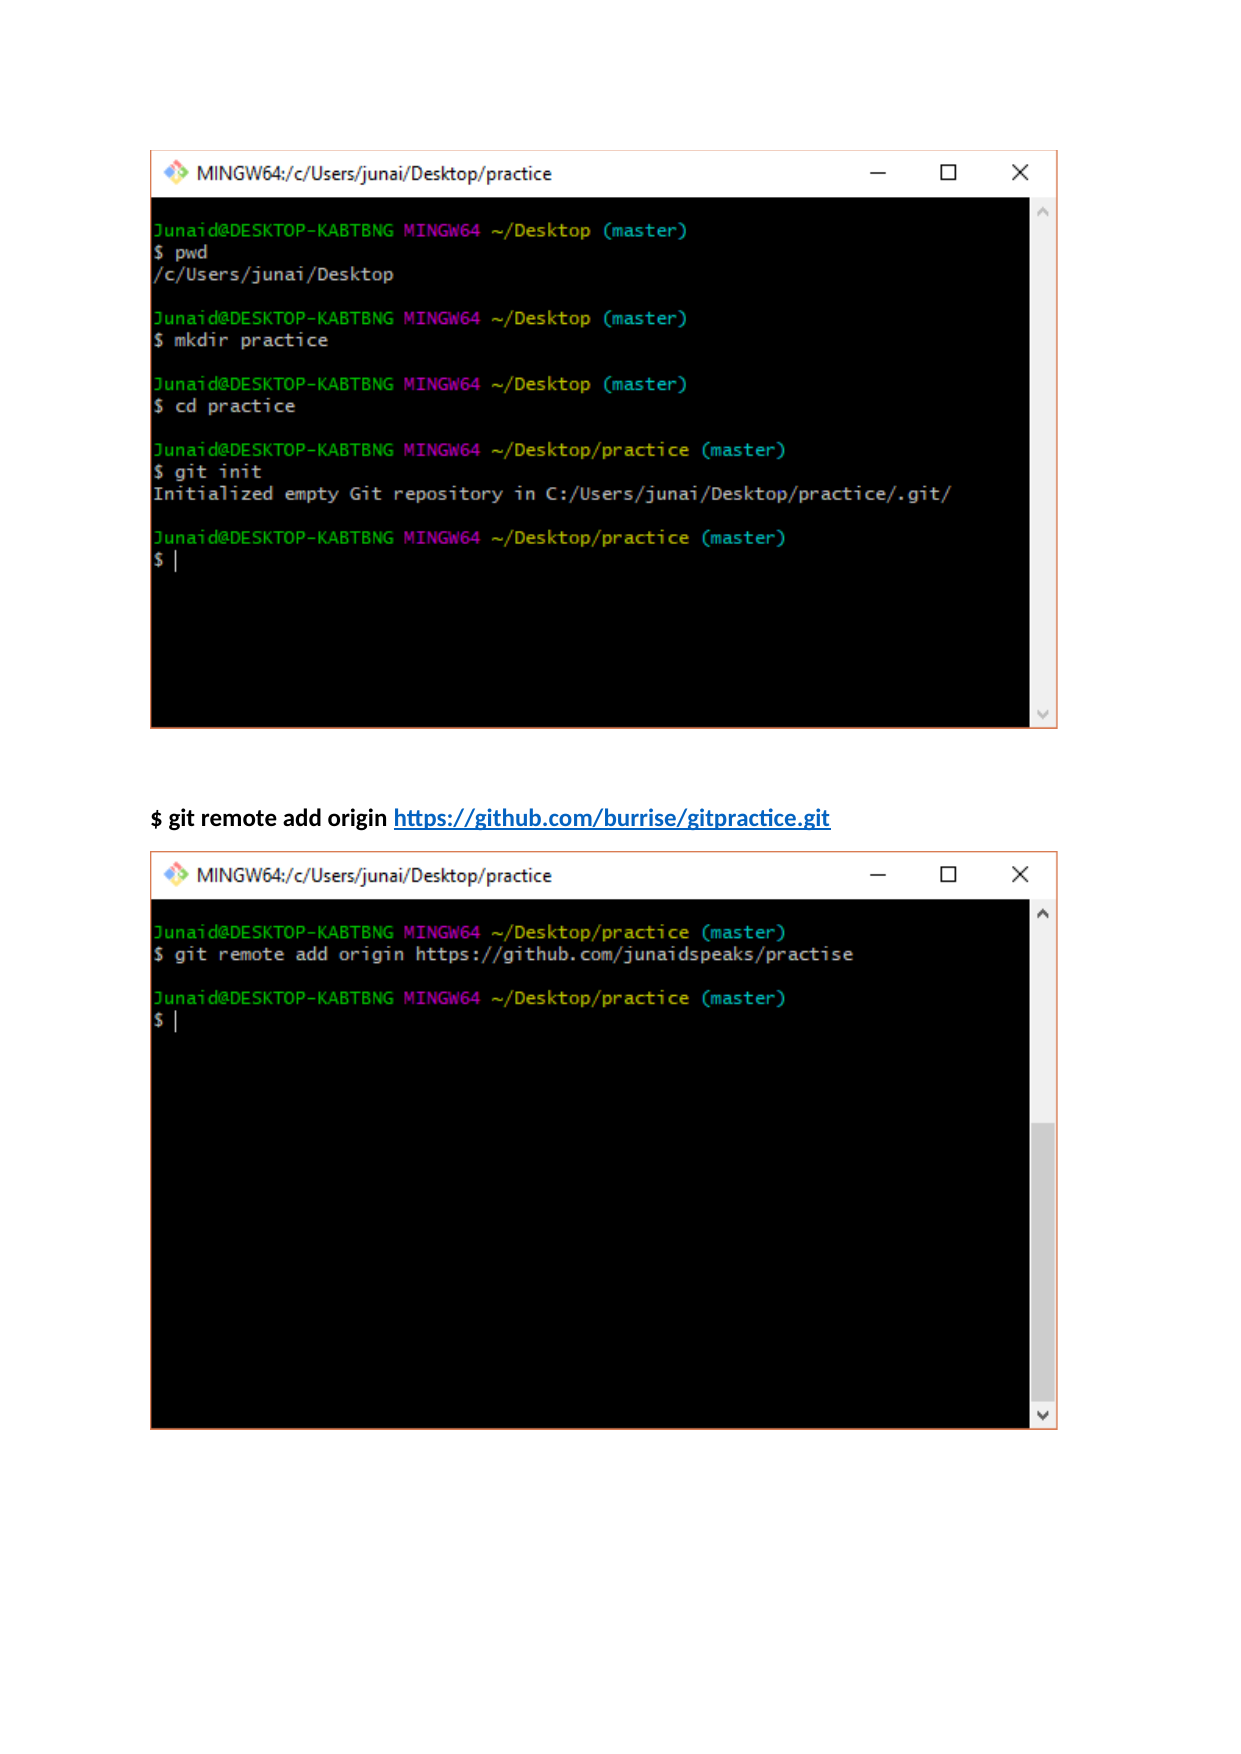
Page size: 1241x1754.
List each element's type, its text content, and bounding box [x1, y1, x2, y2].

picture [150, 851, 1058, 1430]
text $ git remote add origin https://github.com/burrise/gitpractice.git [150, 802, 1090, 833]
picture [150, 150, 1058, 729]
